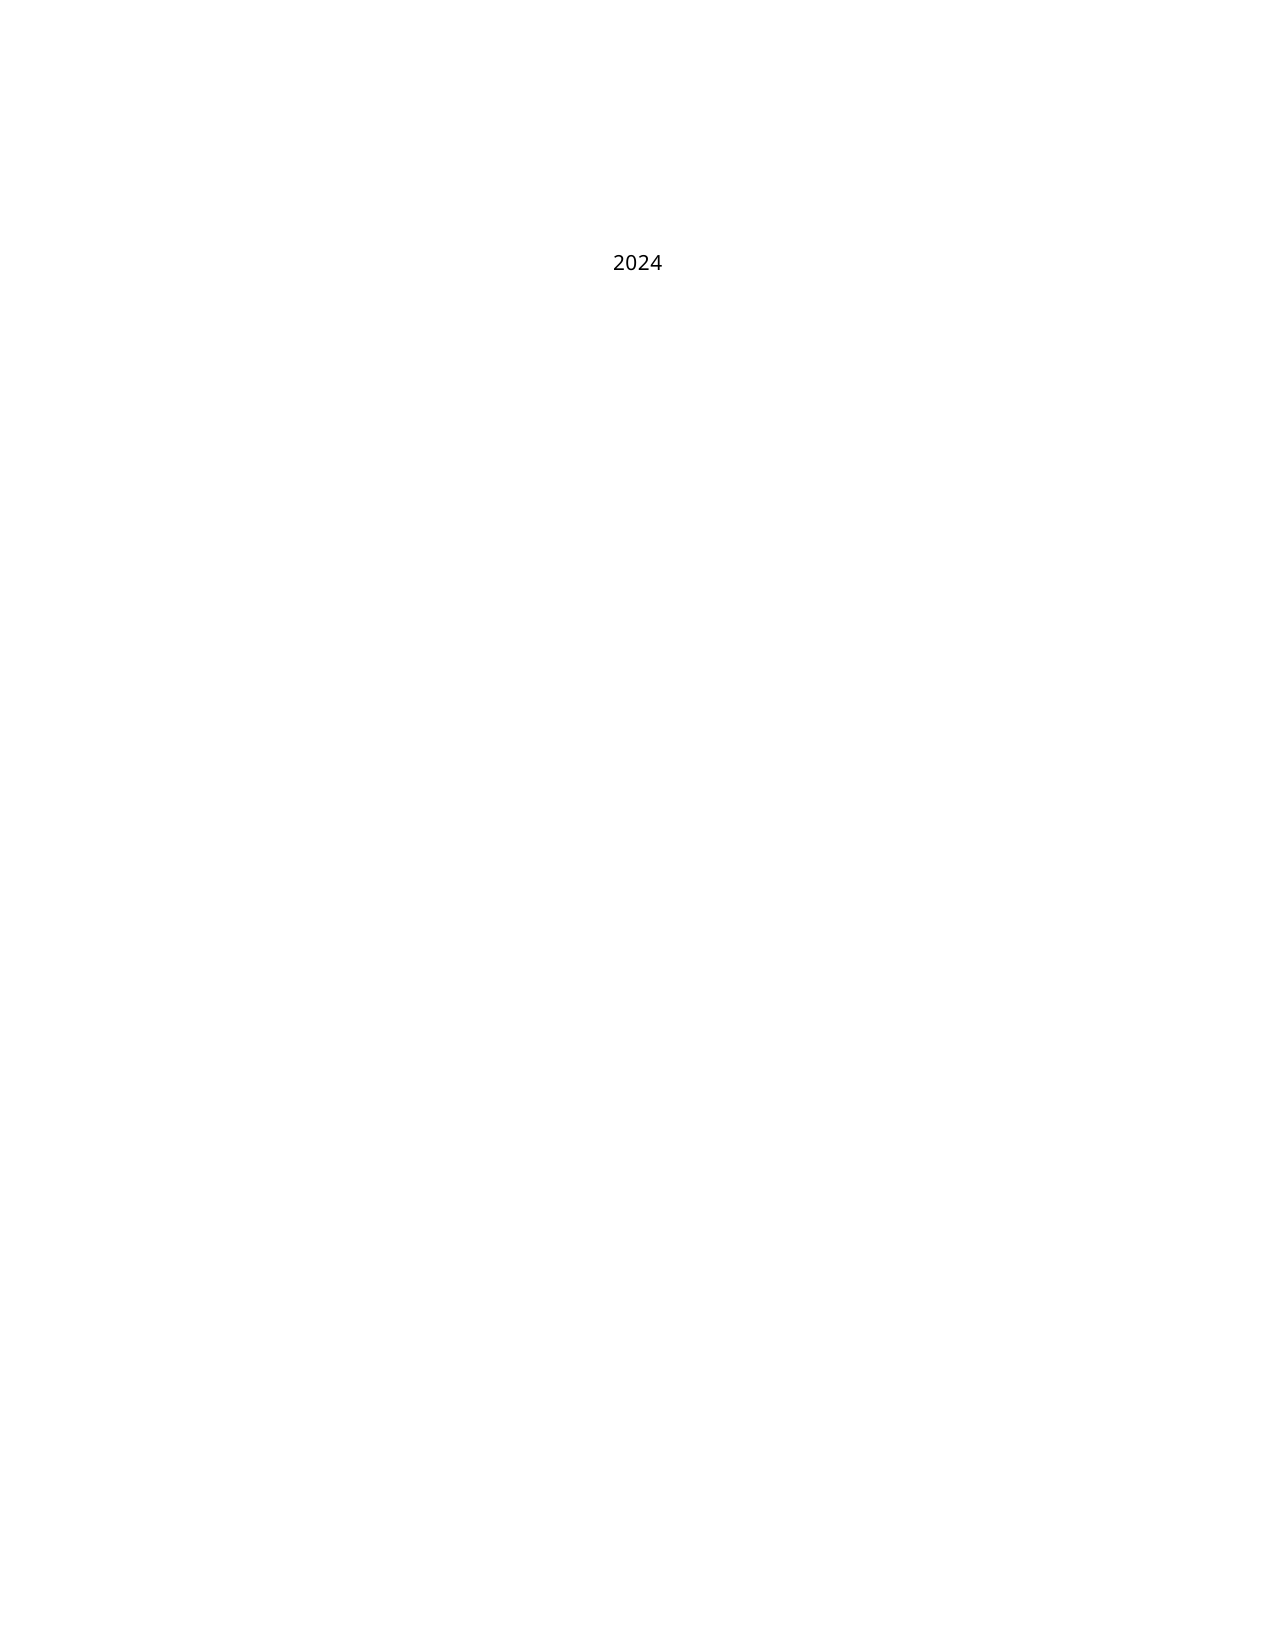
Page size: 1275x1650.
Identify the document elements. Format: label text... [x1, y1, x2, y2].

text 2024 [150, 248, 1125, 277]
